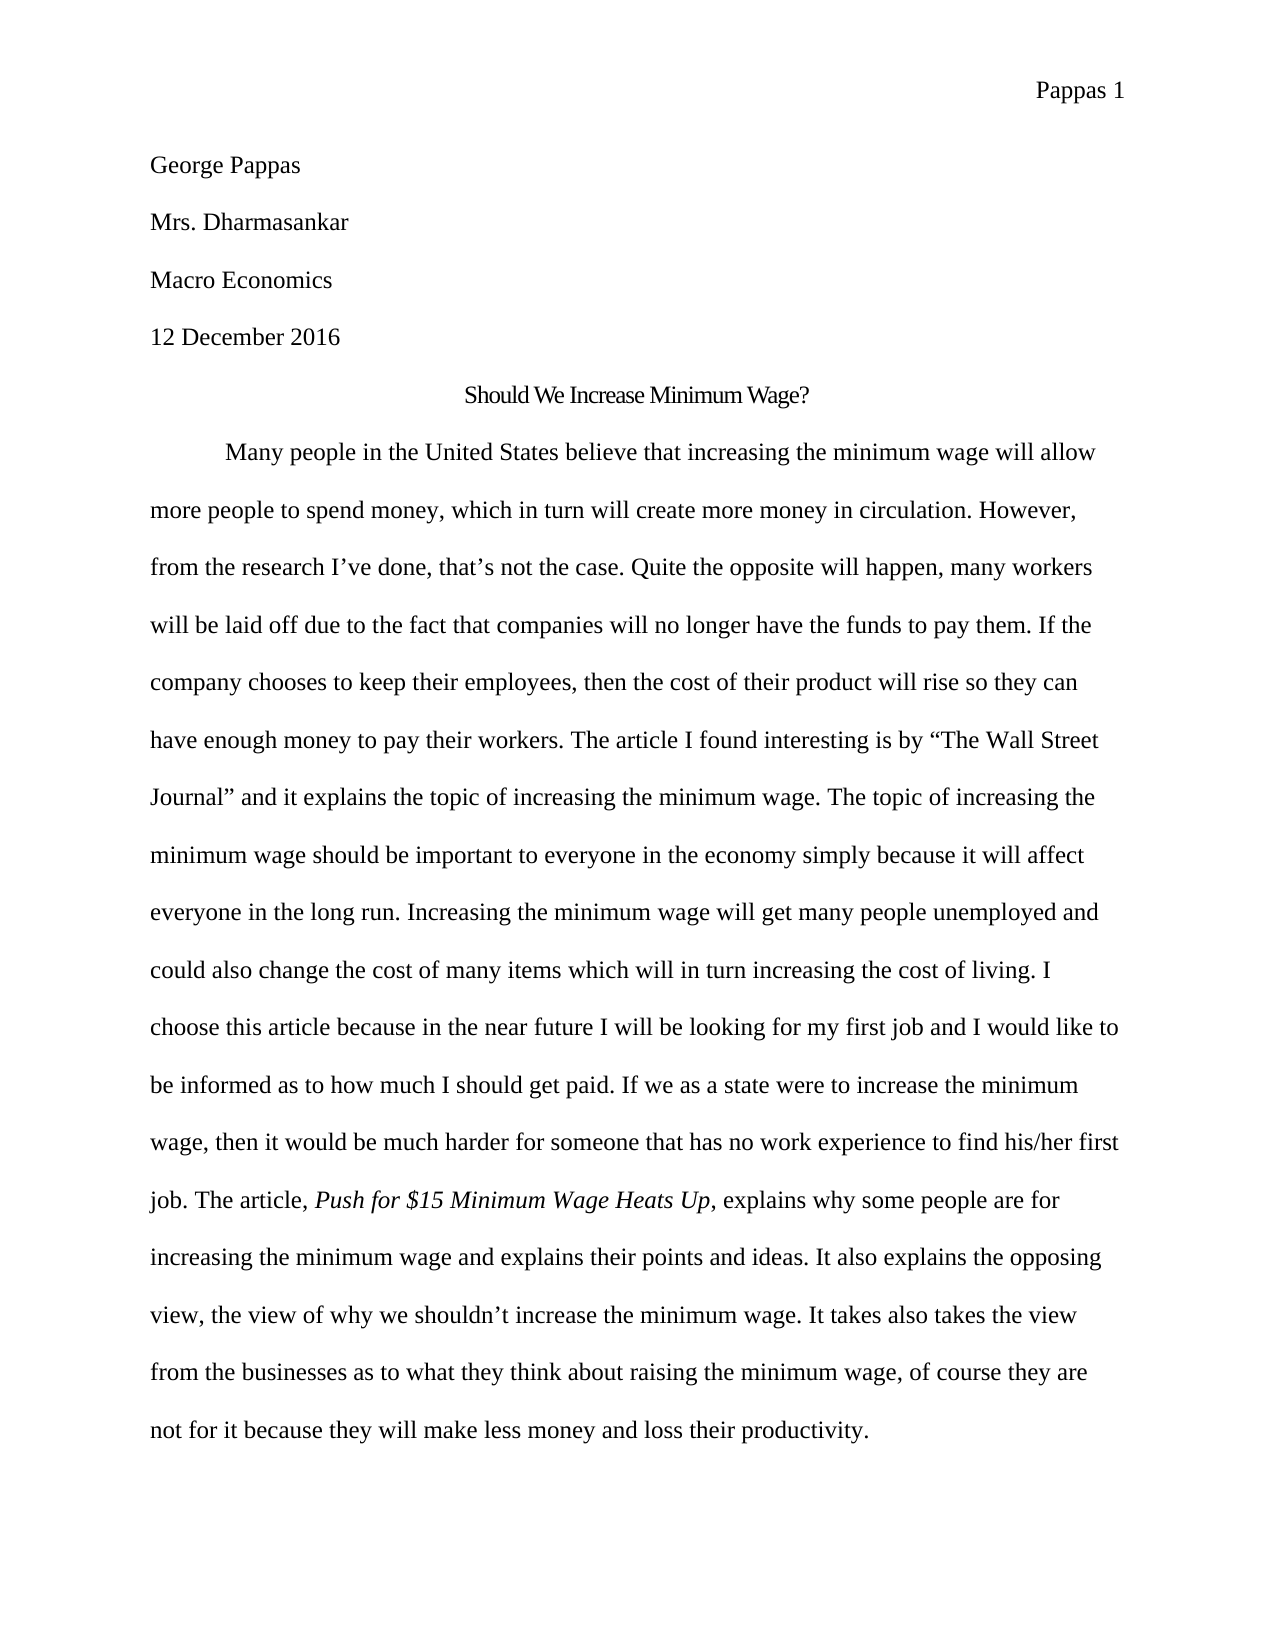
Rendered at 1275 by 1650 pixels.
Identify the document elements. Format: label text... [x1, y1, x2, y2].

text Many people in the United States believe that increasing the minimum wage will allow more people to spend money, which in turn will create more money in circulation. However, from the research I’ve done, that’s not the case. Quite the opposite will happen, many workers will be laid off due to the fact that companies will no longer have the funds to pay them. If the company chooses to keep their employees, then the cost of their product will rise so they can have enough money to pay their workers. The article I found interesting is by “The Wall Street Journal” and it explains the topic of increasing the minimum wage. The topic of increasing the minimum wage should be important to everyone in the economy simply because it will affect everyone in the long run. Increasing the minimum wage will get many people unemployed and could also change the cost of many items which will in turn increasing the cost of living. I choose this article because in the near future I will be looking for my first job and I would like to be informed as to how much I should get paid. If we as a state were to increase the minimum wage, then it would be much harder for someone that has no work experience to find his/her first job. The article, Push for $15 Minimum Wage Heats Up, explains why some people are for increasing the minimum wage and explains their points and ideas. It also explains the opposing view, the view of why we shouldn’t increase the minimum wage. It takes also takes the view from the businesses as to what they think about raising the minimum wage, of course they are not for it because they will make less money and loss their productivity. [150, 437, 1125, 1444]
text Macro Economics [150, 265, 1125, 294]
text George Pappas [150, 150, 1125, 179]
text 12 December 2016 [150, 322, 1125, 351]
title Should We Increase Minimum Wage? [150, 380, 1125, 409]
text Mrs. Dharmasankar [150, 207, 1125, 236]
